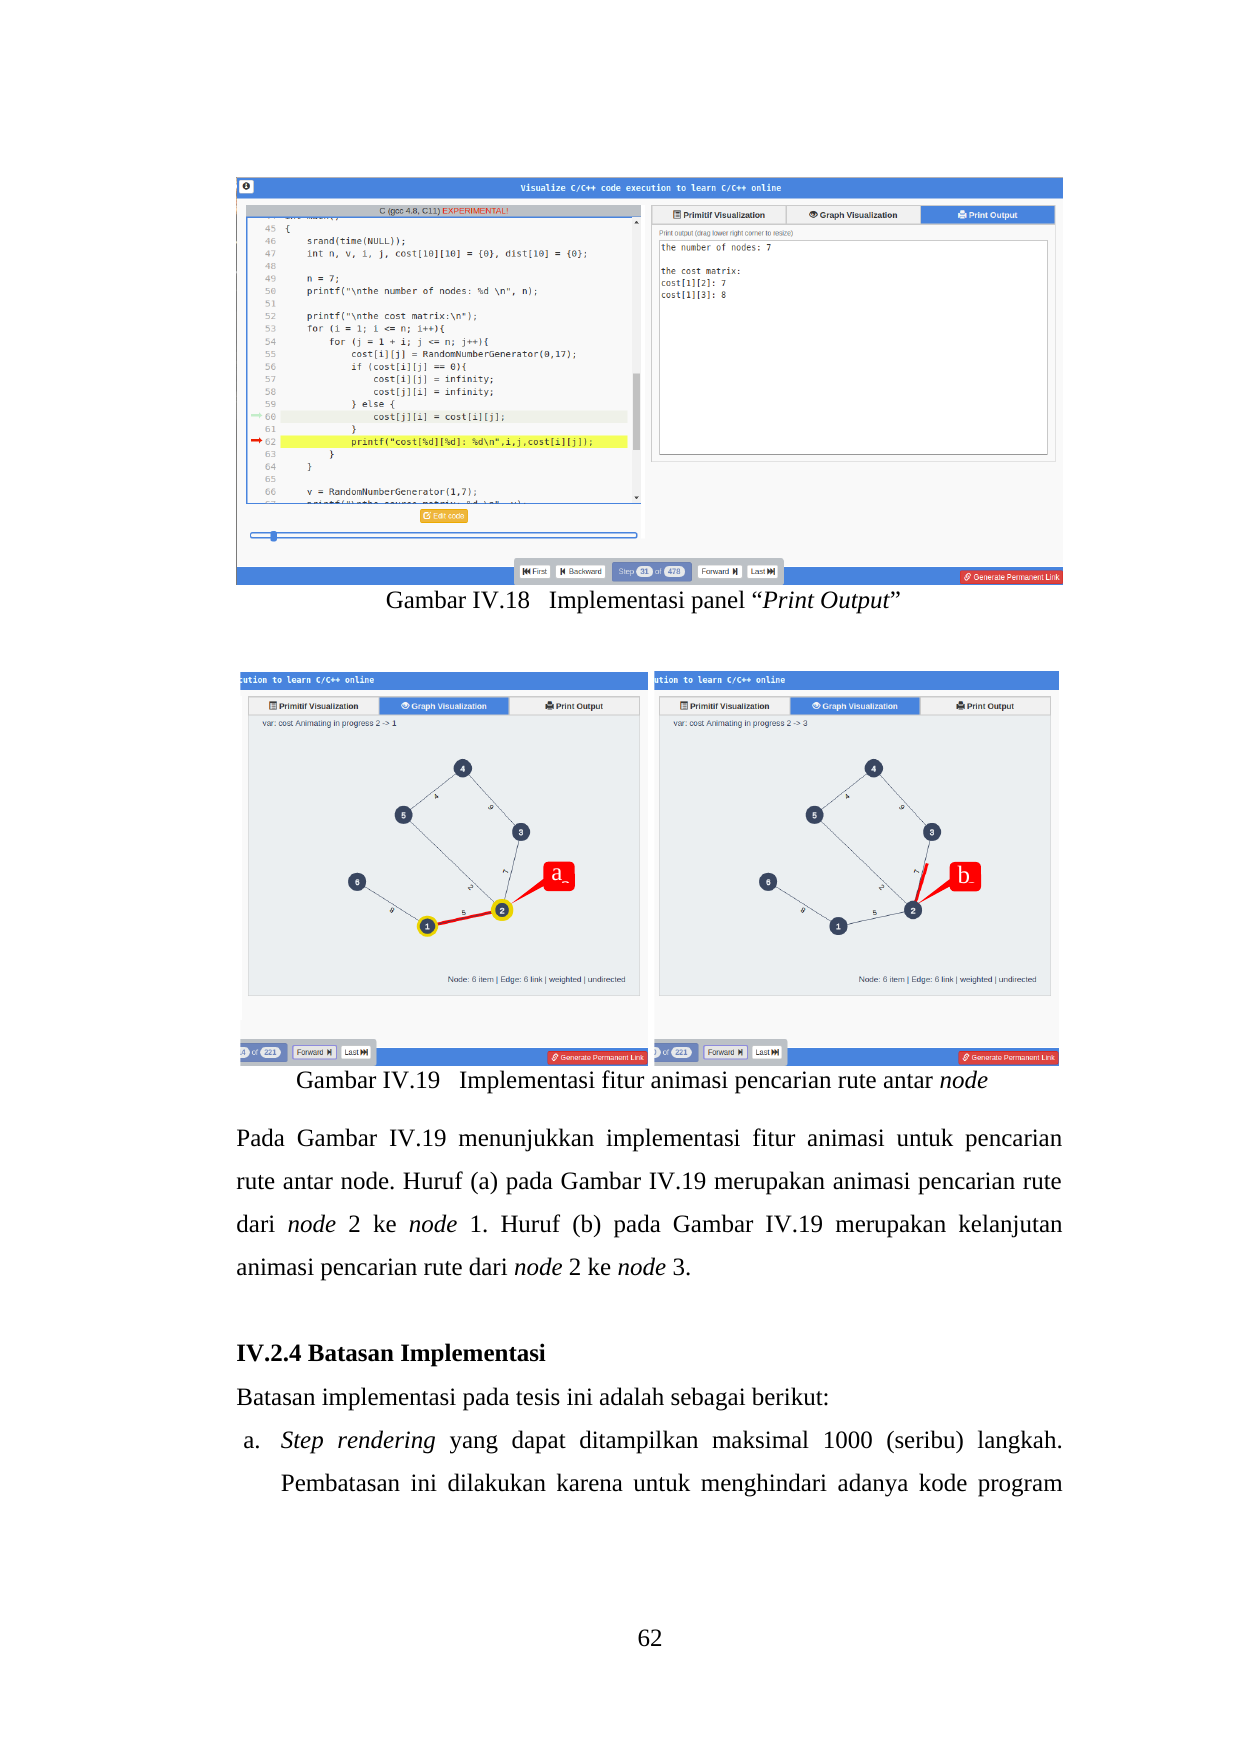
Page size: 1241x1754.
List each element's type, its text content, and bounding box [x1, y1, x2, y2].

list Implementasi fitur animasi pencarian rute antar node [295, 1065, 1063, 1094]
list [243, 1425, 1063, 1497]
subtitle IV.2.4 Batasan Implementasi [236, 1338, 1063, 1367]
picture [240, 672, 648, 1066]
picture [236, 177, 1063, 585]
text Pada Gambar IV.19 menunjukkan implementasi fitur animasi untuk pencarian rute antar node. Huruf (a) pada Gambar IV.19 merupakan animasi pencarian rute dari node 2 ke node 1. Huruf (b) pada Gambar IV.19 merupakan kelanjutan animasi pencarian rute dari node 2 ke node 3. [236, 1123, 1063, 1281]
list Implementasi panel “Print Output” [295, 585, 1063, 613]
picture [654, 671, 1059, 1066]
text Batasan implementasi pada tesis ini adalah sebagai berikut: [236, 1382, 1063, 1410]
